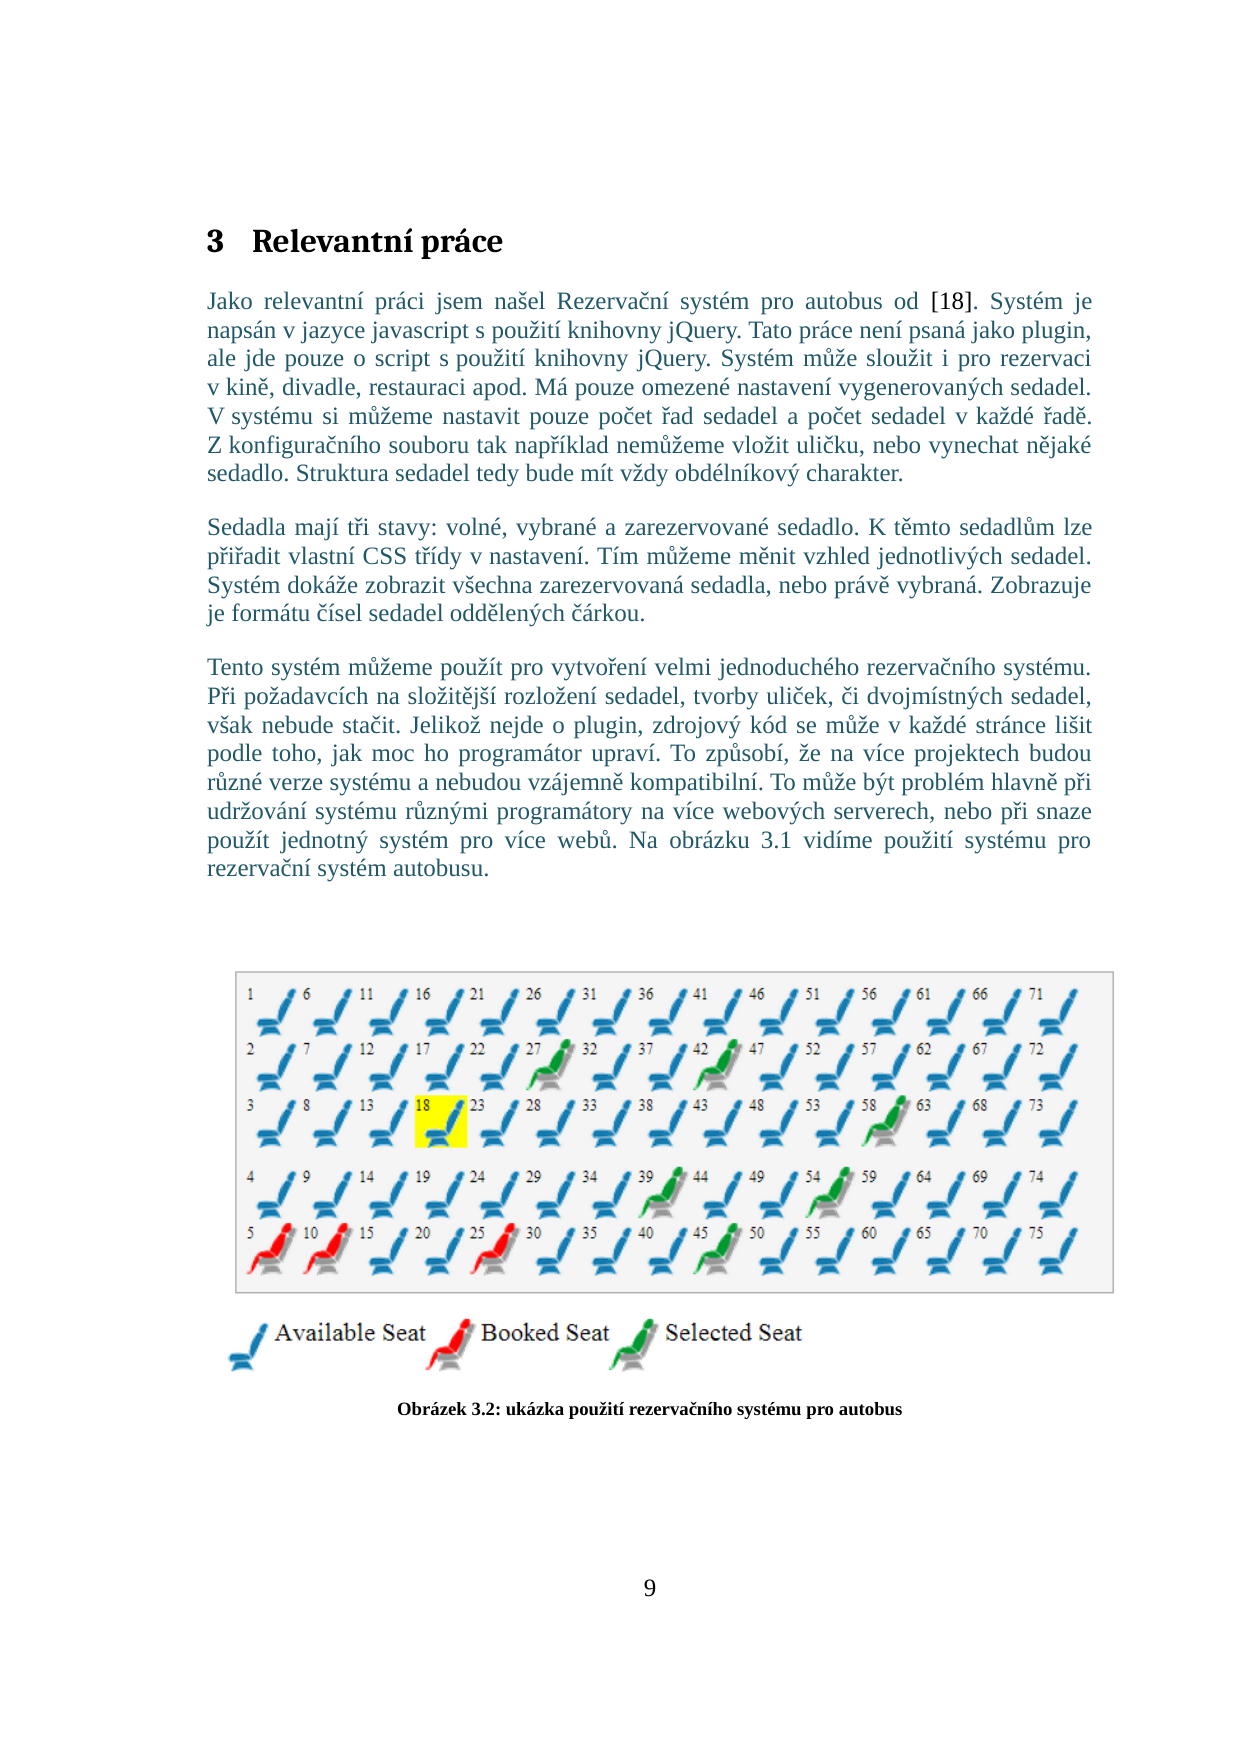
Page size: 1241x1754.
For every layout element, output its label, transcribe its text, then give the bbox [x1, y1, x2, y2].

text Jako relevantní práci jsem našel Rezervační systém pro autobus od . Systém je napsán v jazyce javascript s použití knihovny jQuery. Tato práce není psaná jako plugin, ale jde pouze o script s použití knihovny jQuery. Systém může sloužit i pro rezervaci v kině, divadle, restauraci apod. Má pouze omezené nastavení vygenerovaných sedadel. V systému si můžeme nastavit pouze počet řad sedadel a počet sedadel v každé řadě. Z konfiguračního souboru tak například nemůžeme vložit uličku, nebo vynechat nějaké sedadlo. Struktura sedadel tedy bude mít vždy obdélníkový charakter. [207, 286, 1092, 487]
text Sedadla mají tři stavy: volné, vybrané a zarezervované sedadlo. K těmto sedadlům lze přiřadit vlastní CSS třídy v nastavení. Tím můžeme měnit vzhled jednotlivých sedadel. Systém dokáže zobrazit všechna zarezervovaná sedadla, nebo právě vybraná. Zobrazuje je formátu čísel sedadel oddělených čárkou. [207, 512, 1092, 627]
picture [206, 961, 1137, 1374]
text Tento systém můžeme použít pro vytvoření velmi jednoduchého rezervačního systému. Při požadavcích na složitější rozložení sedadel, tvorby uliček, či dvojmístných sedadel, však nebude stačit. Jelikož nejde o plugin, zdrojový kód se může v každé stránce lišit podle toho, jak moc ho programátor upraví. To způsobí, že na více projektech budou různé verze systému a nebudou vzájemně kompatibilní. To může být problém hlavně při udržování systému různými programátory na více webových serverech, nebo při snaze použít jednotný systém pro více webů. Na obrázku 3.1 vidíme použití systému pro rezervační systém autobusu. [207, 652, 1092, 882]
subtitle Relevantní práce [207, 223, 1092, 261]
